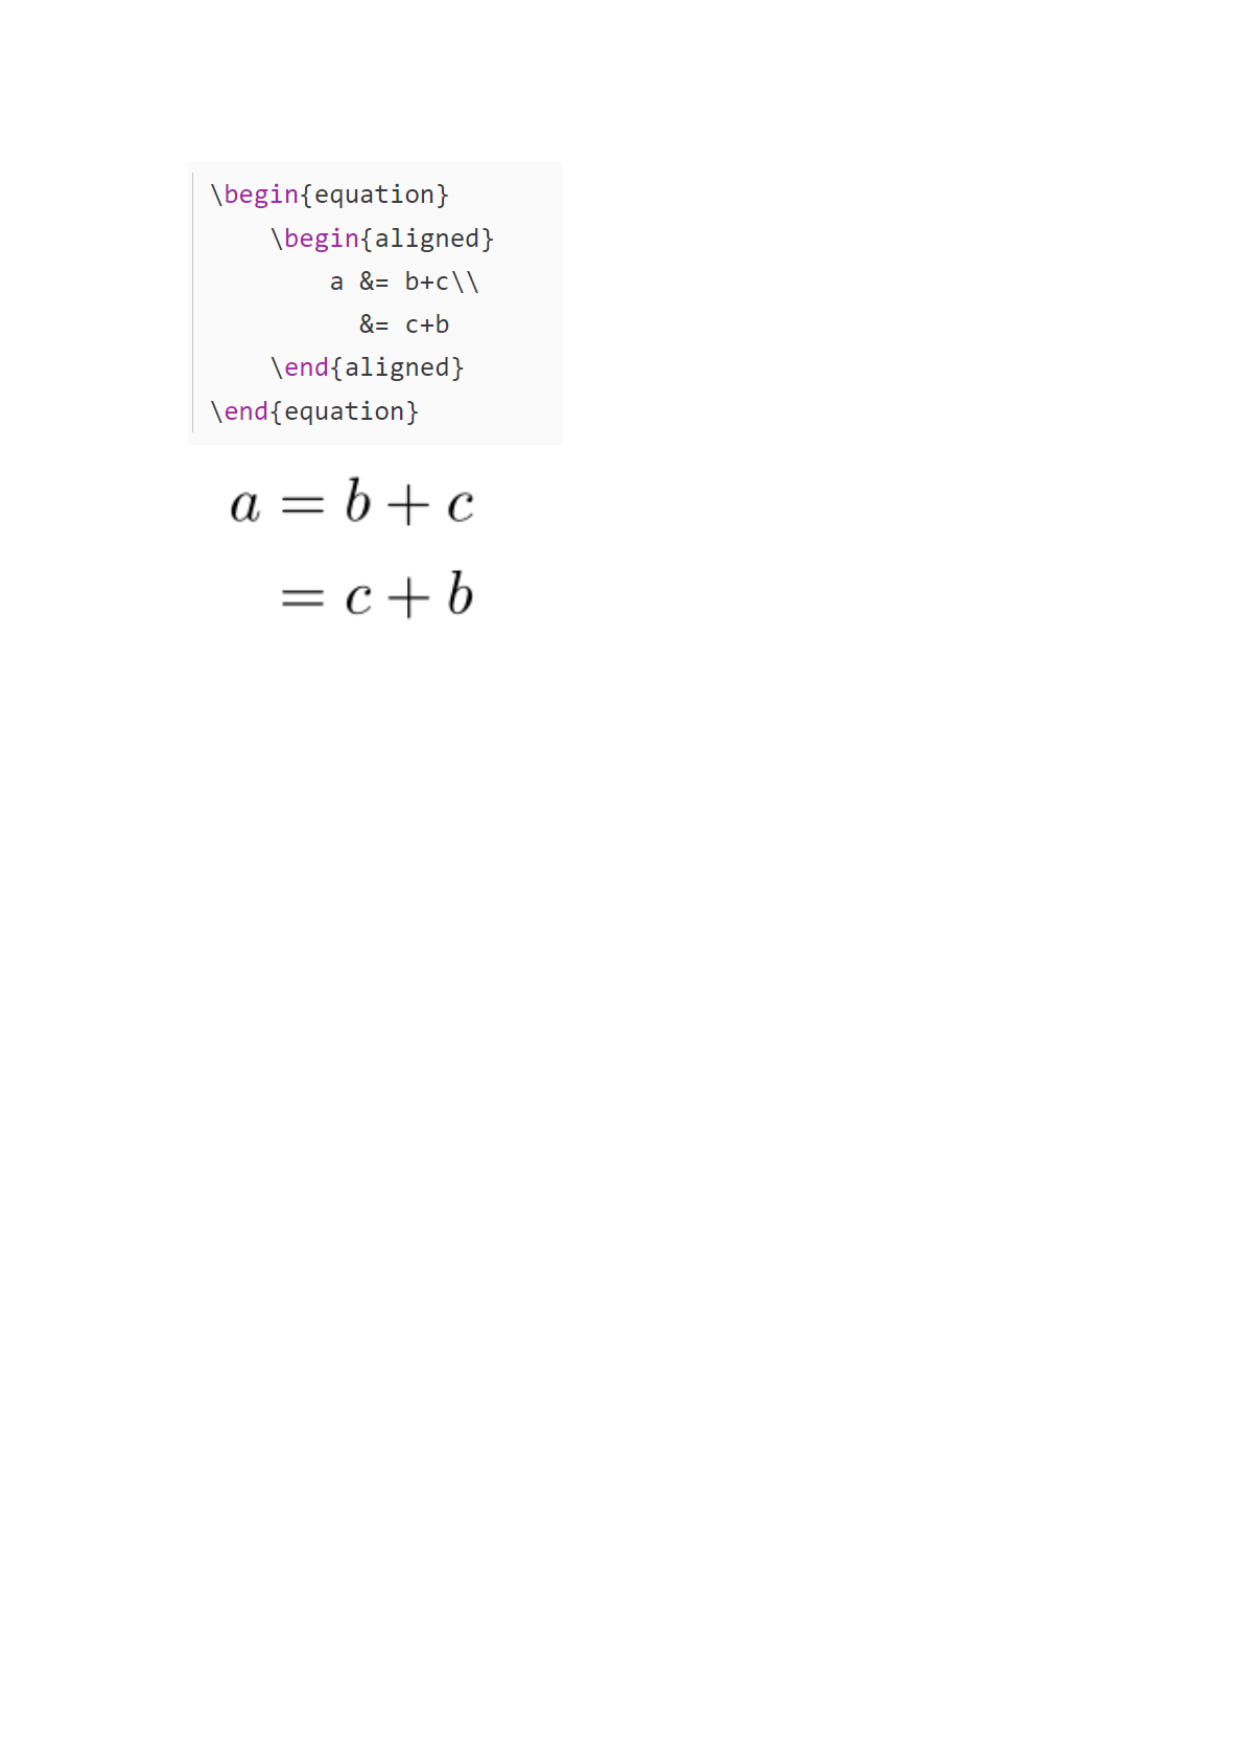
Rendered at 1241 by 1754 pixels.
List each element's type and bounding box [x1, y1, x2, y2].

picture [187, 162, 563, 445]
picture [187, 454, 523, 660]
